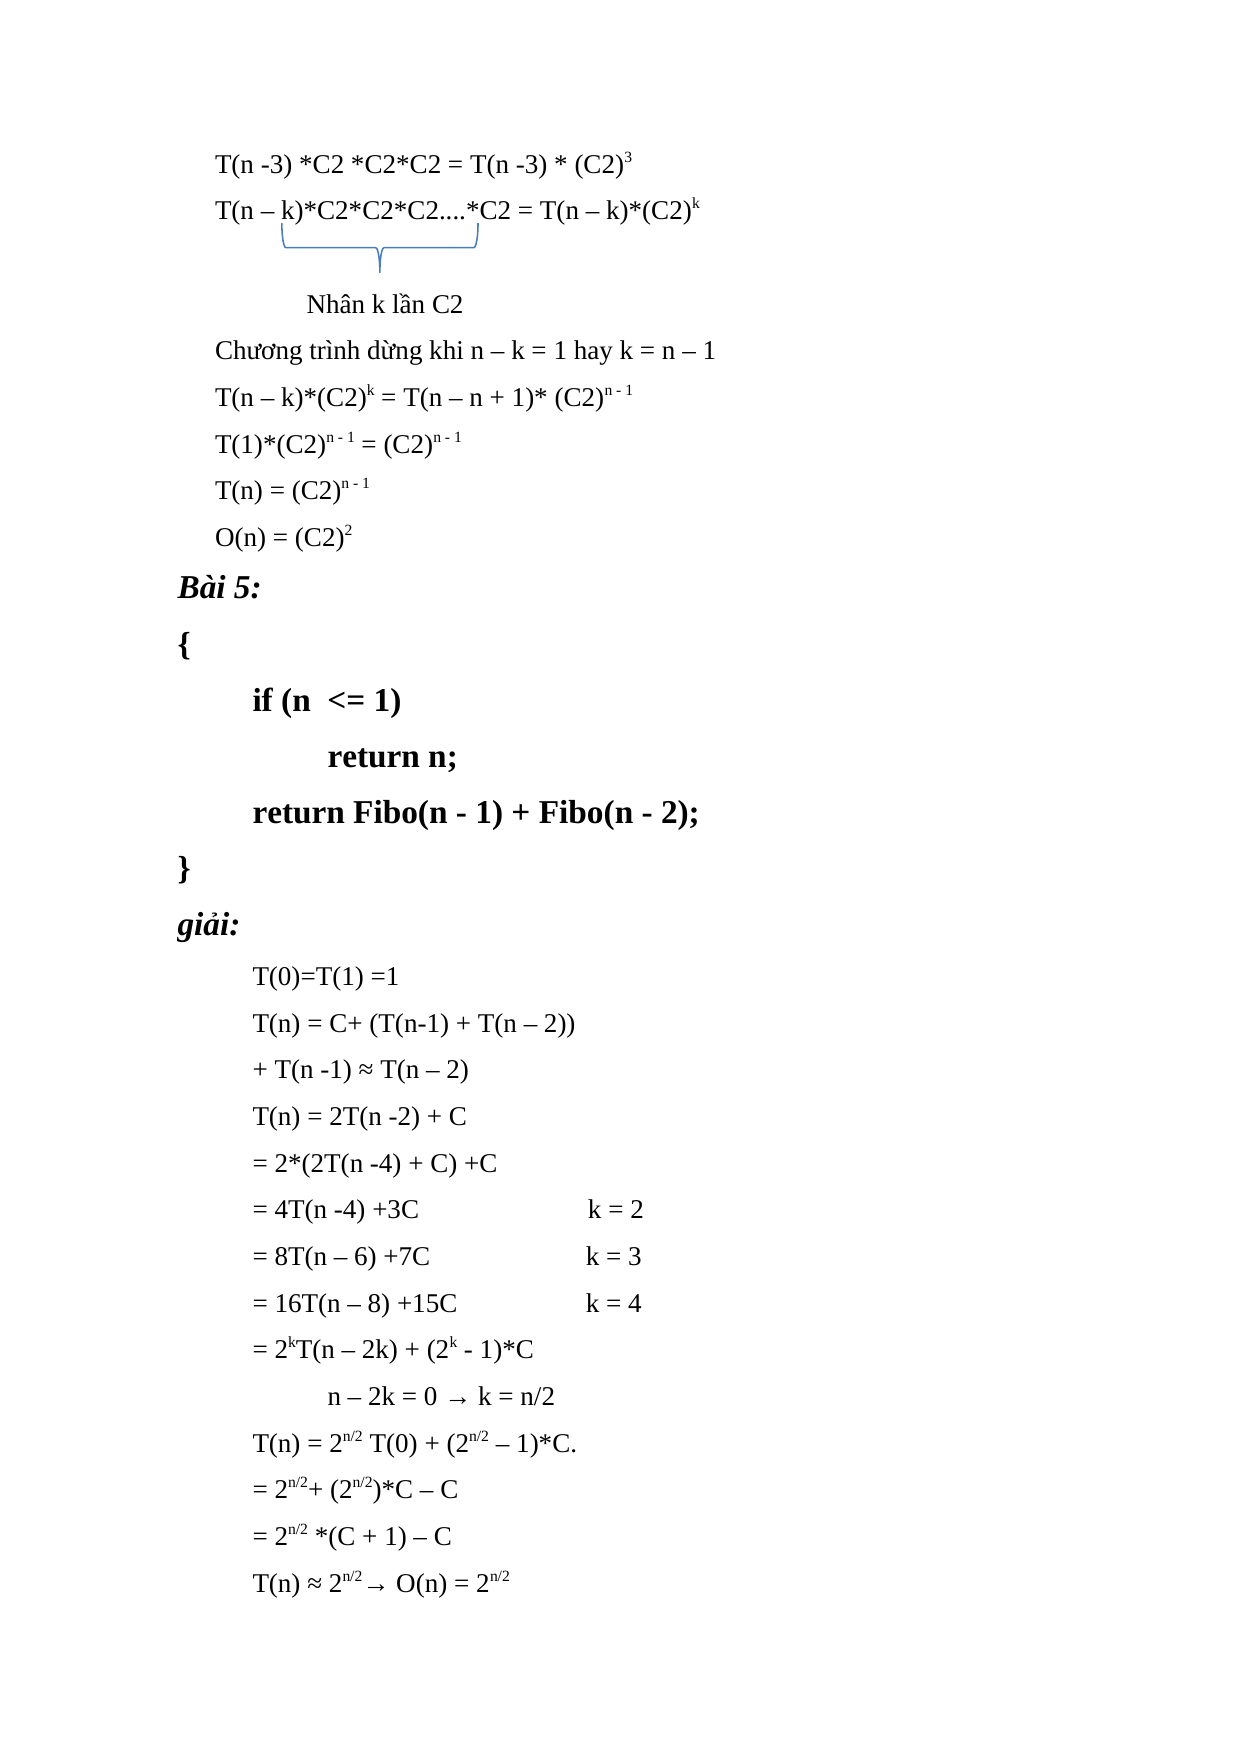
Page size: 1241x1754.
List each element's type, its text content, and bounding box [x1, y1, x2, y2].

text = 2n/2 *(C + 1) – C [252, 1520, 1092, 1551]
text T(n) = 2T(n -2) + C [252, 1100, 1092, 1131]
text O(n) = (C2)2 [215, 521, 1092, 552]
text Bài 5: [177, 568, 1092, 606]
text T(n) ≈ 2n/2→ O(n) = 2n/2 [252, 1567, 1092, 1598]
text + T(n -1) ≈ T(n – 2) [252, 1053, 1092, 1084]
text giải: [177, 904, 1092, 942]
text T(1)*(C2)n - 1 = (C2)n - 1 [215, 428, 1092, 459]
text = 4T(n -4) +3C k = 2 [252, 1193, 1092, 1224]
text } [177, 848, 1092, 886]
text T(n) = C+ (T(n-1) + T(n – 2)) [252, 1007, 1092, 1038]
text return n; [252, 736, 1092, 774]
text T(n -3) *C2 *C2*C2 = T(n -3) * (C2)3 [215, 148, 1092, 179]
text return Fibo(n - 1) + Fibo(n - 2); [177, 792, 1092, 830]
text T(n) = (C2)n - 1 [215, 474, 1092, 506]
text { [177, 624, 1092, 662]
text if (n <= 1) [177, 680, 1092, 718]
text T(0)=T(1) =1 [252, 960, 1092, 991]
text = 2n/2+ (2n/2)*C – C [252, 1473, 1092, 1504]
text T(n – k)*(C2)k = T(n – n + 1)* (C2)n - 1 [215, 381, 1092, 412]
text T(n – k)*C2*C2*C2....*C2 = T(n – k)*(C2)k [215, 194, 1092, 226]
text = 2kT(n – 2k) + (2k - 1)*C [252, 1333, 1092, 1364]
text = 16T(n – 8) +15C k = 4 [252, 1287, 1092, 1318]
text = 8T(n – 6) +7C k = 3 [252, 1240, 1092, 1271]
text Chương trình dừng khi n – k = 1 hay k = n – 1 [215, 334, 1092, 366]
text n – 2k = 0 → k = n/2 [252, 1380, 1092, 1411]
text Nhân k lần C2 [215, 288, 1092, 319]
text = 2*(2T(n -4) + C) +C [252, 1147, 1092, 1178]
text T(n) = 2n/2 T(0) + (2n/2 – 1)*C. [252, 1427, 1092, 1458]
